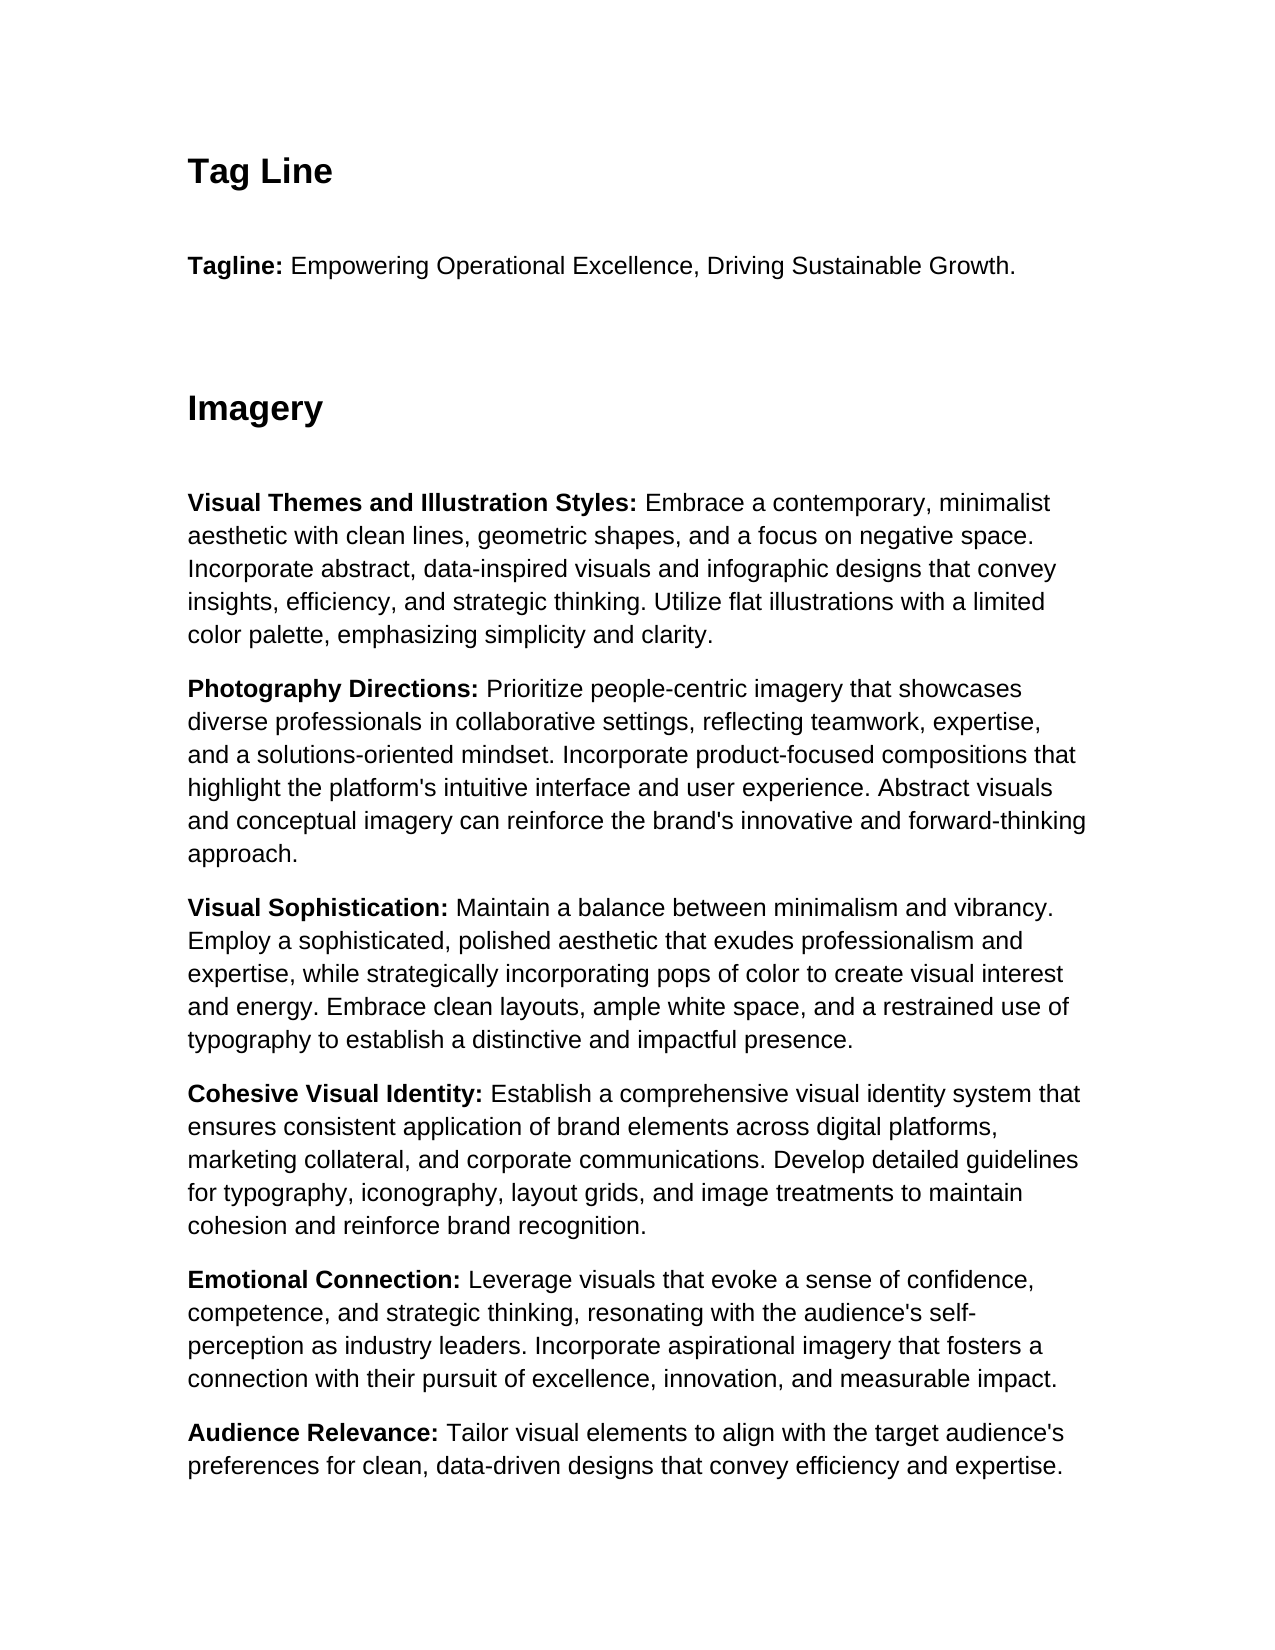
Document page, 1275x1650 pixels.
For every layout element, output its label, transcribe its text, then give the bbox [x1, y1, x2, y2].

text Visual Themes and Illustration Styles: Embrace a contemporary, minimalist aesthetic with clean lines, geometric shapes, and a focus on negative space. Incorporate abstract, data-inspired visuals and infographic designs that convey insights, efficiency, and strategic thinking. Utilize flat illustrations with a limited color palette, emphasizing simplicity and clarity. [187, 488, 1087, 649]
text Photography Directions: Prioritize people-centric imagery that showcases diverse professionals in collaborative settings, reflecting teamwork, expertise, and a solutions-oriented mindset. Incorporate product-focused compositions that highlight the platform's intuitive interface and user experience. Abstract visuals and conceptual imagery can reinforce the brand's innovative and forward-thinking approach. [187, 674, 1087, 868]
text Cohesive Visual Identity: Establish a comprehensive visual identity system that ensures consistent application of brand elements across digital platforms, marketing collateral, and corporate communications. Develop detailed guidelines for typography, iconography, layout grids, and image treatments to maintain cohesion and reinforce brand recognition. [187, 1079, 1087, 1240]
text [187, 1418, 1087, 1479]
text Tagline: Empowering Operational Excellence, Driving Sustainable Growth. [187, 251, 1087, 279]
subtitle Imagery [187, 387, 1087, 428]
subtitle Tag Line [187, 150, 1087, 191]
text Emotional Connection: Leverage visuals that evoke a sense of confidence, competence, and strategic thinking, resonating with the audience's self-perception as industry leaders. Incorporate aspirational imagery that fosters a connection with their pursuit of excellence, innovation, and measurable impact. [187, 1265, 1087, 1393]
text Visual Sophistication: Maintain a balance between minimalism and vibrancy. Employ a sophisticated, polished aesthetic that exudes professionalism and expertise, while strategically incorporating pops of color to create visual interest and energy. Embrace clean layouts, ample white space, and a restrained use of typography to establish a distinctive and impactful presence. [187, 893, 1087, 1054]
